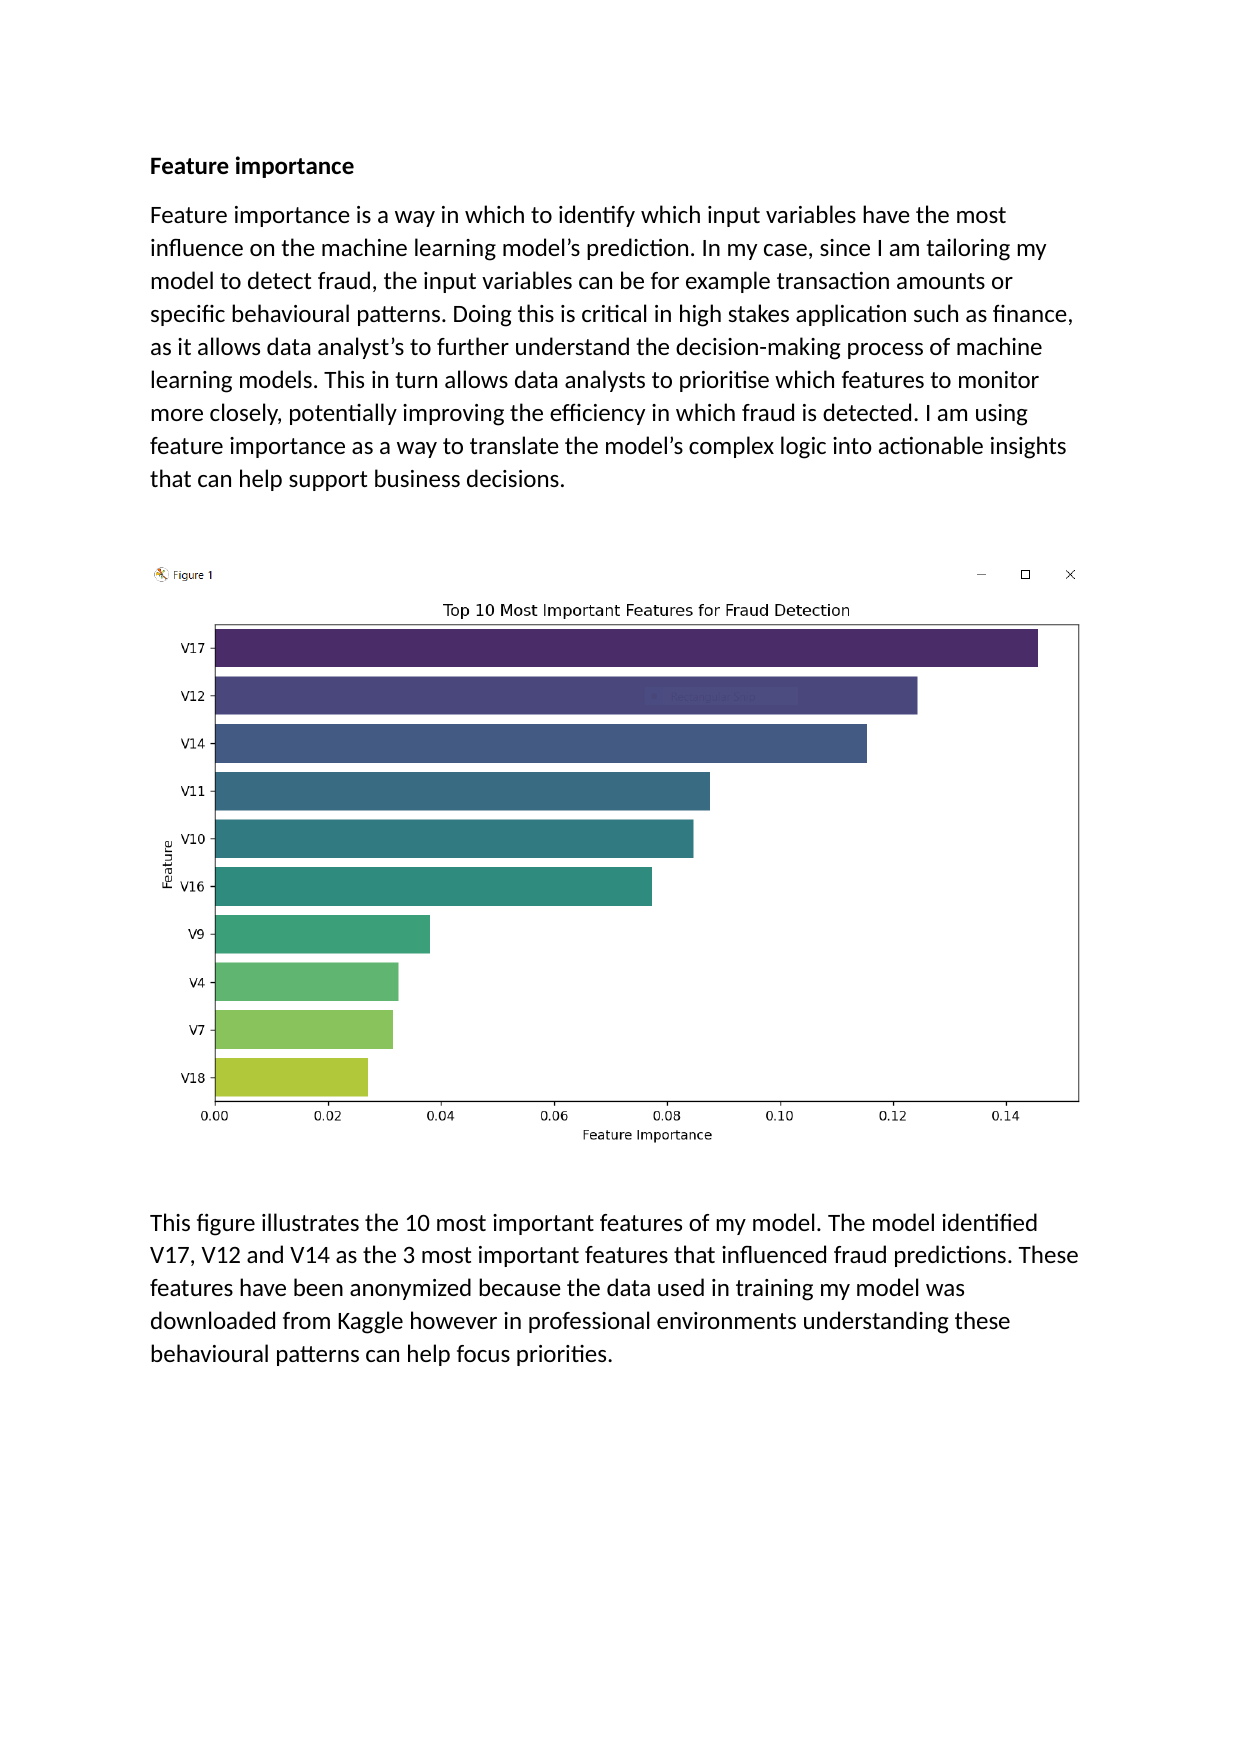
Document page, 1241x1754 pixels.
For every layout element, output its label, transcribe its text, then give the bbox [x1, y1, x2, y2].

text Feature importance [150, 150, 1090, 181]
picture [150, 562, 1091, 1152]
text This figure illustrates the 10 most important features of my model. The model identified V17, V12 and V14 as the 3 most important features that influenced fraud predictions. These features have been anonymized because the data used in training my model was downloaded from Kaggle however in professional environments understanding these behavioural patterns can help focus priorities. [150, 1207, 1090, 1369]
text Feature importance is a way in which to identify which input variables have the most influence on the machine learning model’s prediction. In my case, since I am tailoring my model to detect fraud, the input variables can be for example transaction amounts or specific behavioural patterns. Doing this is critical in high stakes application such as finance, as it allows data analyst’s to further understand the decision-making process of machine learning models. This in turn allows data analysts to prioritise which features to monitor more closely, potentially improving the efficiency in which fraud is detected. I am using feature importance as a way to translate the model’s complex logic into actionable insights that can help support business decisions. [150, 199, 1090, 493]
